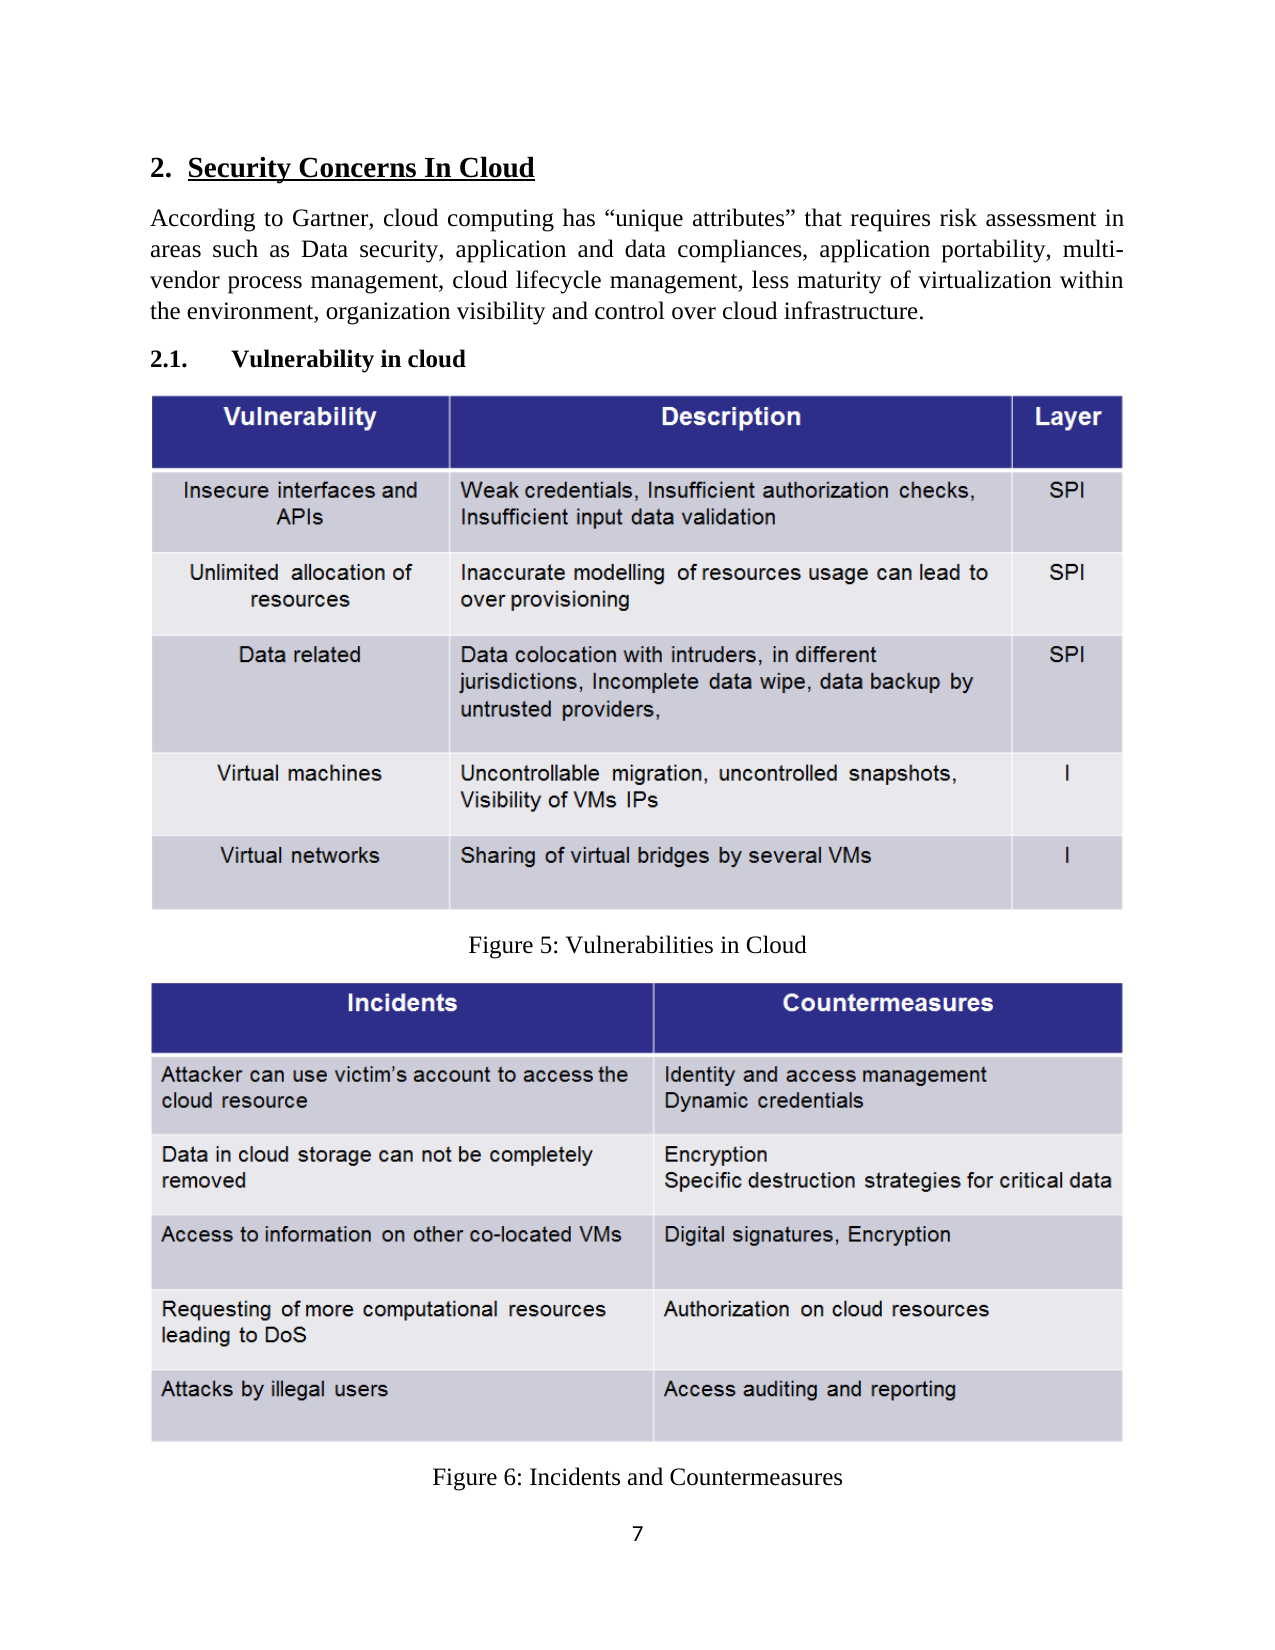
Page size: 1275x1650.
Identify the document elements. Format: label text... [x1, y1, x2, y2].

text Figure 6: Incidents and Countermeasures [150, 1462, 1125, 1491]
picture [150, 978, 1125, 1444]
text Figure 5: Vulnerabilities in Cloud [150, 931, 1125, 959]
picture [150, 391, 1125, 912]
list Vulnerability in cloud [150, 344, 1125, 372]
text According to Gartner, cloud computing has “unique attributes” that requires risk assessment in areas such as Data security, application and data compliances, application portability, multi-vendor process management, cloud lifecycle management, less maturity of virtualization within the environment, organization visibility and control over cloud infrastructure. [150, 203, 1125, 325]
list Security Concerns In Cloud [150, 150, 1125, 183]
